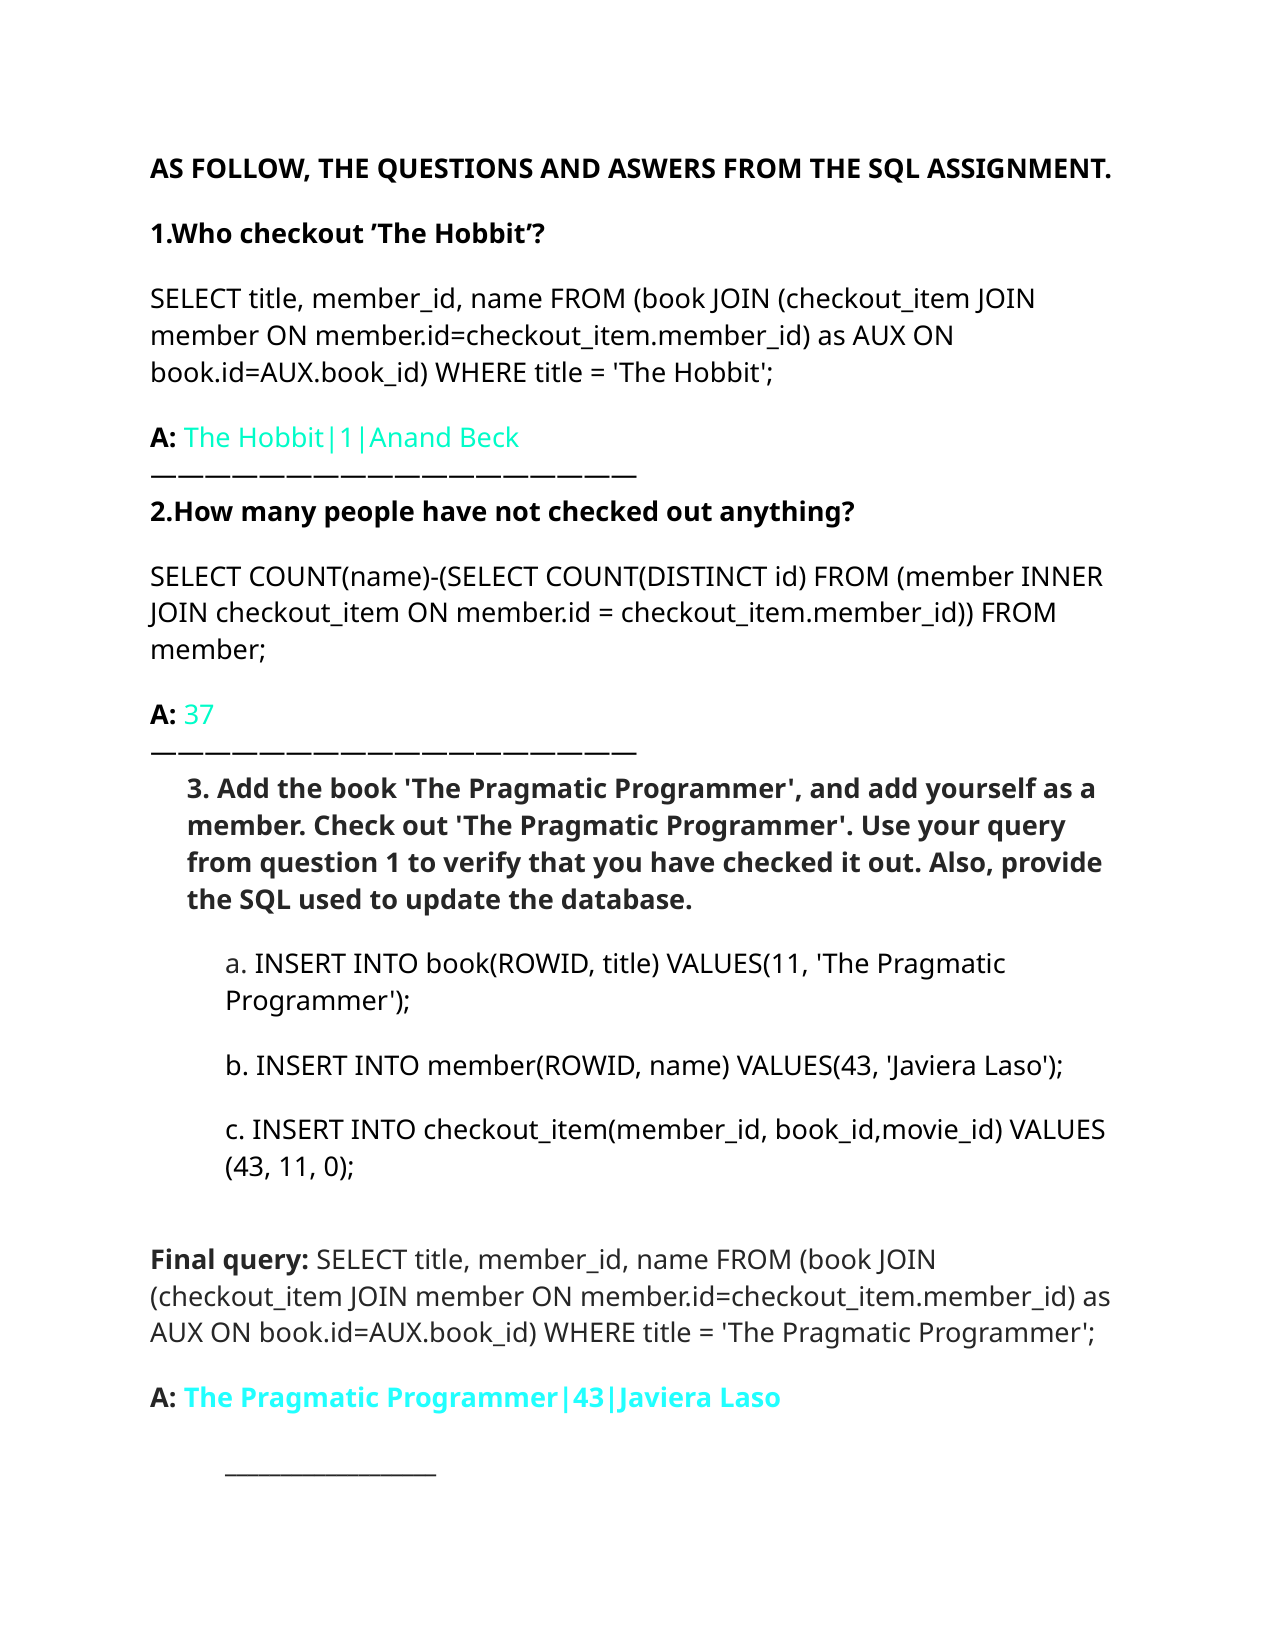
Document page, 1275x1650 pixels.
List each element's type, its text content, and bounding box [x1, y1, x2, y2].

text a. INSERT INTO book(ROWID, title) VALUES(11, 'The Pragmatic Programmer'); [225, 948, 1125, 1022]
text —————————————————— [150, 736, 1125, 773]
text AS FOLLOW, THE QUESTIONS AND ASWERS FROM THE SQL ASSIGNMENT. [150, 150, 1125, 187]
text —————————————————— [150, 457, 1125, 494]
text A: 37 [150, 699, 1125, 736]
text SELECT title, member_id, name FROM (book JOIN (checkout_item JOIN member ON member.id=checkout_item.member_id) as AUX ON book.id=AUX.book_id) WHERE title = 'The Hobbit'; [150, 281, 1125, 392]
text 2.How many people have not checked out anything? [150, 494, 1125, 531]
text 3. Add the book 'The Pragmatic Programmer', and add yourself as a member. Check out 'The Pragmatic Programmer'. Use your query from question 1 to verify that you have checked it out. Also, provide the SQL used to update the database. [187, 773, 1125, 921]
text 1.Who checkout ’The Hobbit’? [150, 216, 1125, 252]
text SELECT COUNT(name)-(SELECT COUNT(DISTINCT id) FROM (member INNER JOIN checkout_item ON member.id = checkout_item.member_id)) FROM member; [150, 560, 1125, 671]
text c. INSERT INTO checkout_item(member_id, book_id,movie_id) VALUES (43, 11, 0); [225, 1114, 1125, 1188]
text ___________________ [225, 1447, 1125, 1484]
text Final query: SELECT title, member_id, name FROM (book JOIN (checkout_item JOIN member ON member.id=checkout_item.member_id) as AUX ON book.id=AUX.book_id) WHERE title = 'The Pragmatic Programmer'; [150, 1244, 1125, 1355]
text A: The Pragmatic Programmer|43|Javiera Laso [150, 1383, 1125, 1420]
text b. INSERT INTO member(ROWID, name) VALUES(43, 'Javiera Laso'); [225, 1050, 1125, 1087]
text A: The Hobbit|1|Anand Beck [150, 421, 1125, 457]
